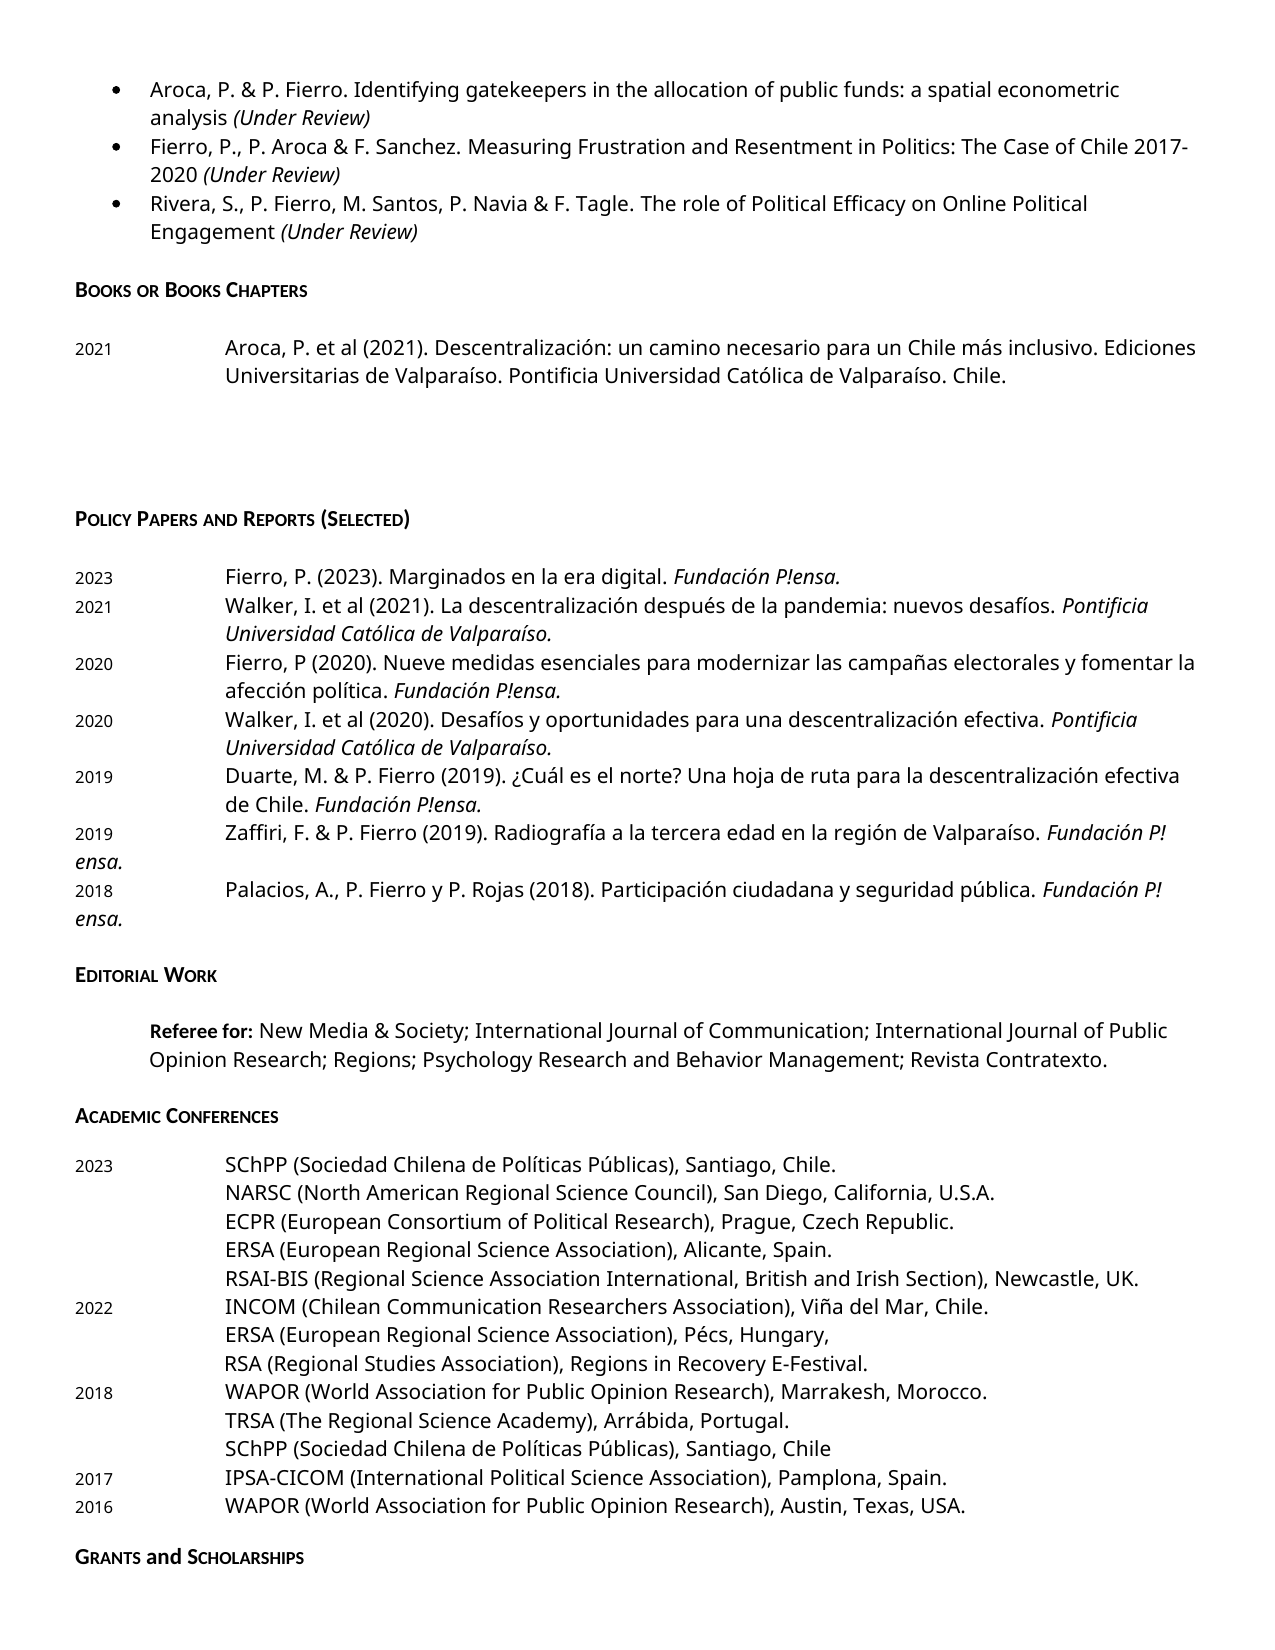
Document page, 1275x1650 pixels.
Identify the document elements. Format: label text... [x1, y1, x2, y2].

text Grants and Scholarships [75, 1542, 1200, 1570]
text Policy Papers and Reports (Selected) [75, 504, 1200, 532]
text Books or Books Chapters [75, 275, 1200, 303]
text Referee for: New Media & Society; International Journal of Communication; International Journal of Public Opinion Research; Regions; Psychology Research and Behavior Management; Revista Contratexto. [149, 1017, 1200, 1073]
text 2017 IPSA-CICOM (International Political Science Association), Pamplona, Spain. [75, 1463, 1200, 1491]
text SChPP (Sociedad Chilena de Políticas Públicas), Santiago, Chile [224, 1434, 1200, 1463]
text RSA (Regional Studies Association), Regions in Recovery E-Festival. [149, 1349, 1200, 1377]
text 2019 Zaffiri, F. & P. Fierro (2019). Radiografía a la tercera edad en la región de Valparaíso. Fundación P!ensa. [75, 818, 1200, 875]
text 2018 Palacios, A., P. Fierro y P. Rojas (2018). Participación ciudadana y seguridad pública. Fundación P!ensa. [75, 875, 1200, 932]
text 2022 INCOM (Chilean Communication Researchers Association), Viña del Mar, Chile. [75, 1292, 1200, 1321]
text RSAI-BIS (Regional Science Association International, British and Irish Section), Newcastle, UK. [150, 1264, 1200, 1292]
text 2021 Walker, I. et al (2021). La descentralización después de la pandemia: nuevos desafíos. Pontificia Universidad Católica de Valparaíso. [75, 591, 1200, 648]
text 2016 WAPOR (World Association for Public Opinion Research), Austin, Texas, USA. [75, 1491, 1200, 1519]
text 2019 Duarte, M. & P. Fierro (2019). ¿Cuál es el norte? Una hoja de ruta para la descentralización efectiva de Chile. Fundación P!ensa. [75, 762, 1200, 818]
text ECPR (European Consortium of Political Research), Prague, Czech Republic. [150, 1207, 1200, 1235]
text 2020 Fierro, P (2020). Nueve medidas esenciales para modernizar las campañas electorales y fomentar la afección política. Fundación P!ensa. [75, 648, 1200, 705]
text 2018 WAPOR (World Association for Public Opinion Research), Marrakesh, Morocco. [75, 1377, 1200, 1406]
text 2020 Walker, I. et al (2020). Desafíos y oportunidades para una descentralización efectiva. Pontificia Universidad Católica de Valparaíso. [75, 705, 1200, 762]
list Aroca, P. & P. Fierro. Identifying gatekeepers in the allocation of public funds: a spatial econometric analysis (Under Review) [112, 75, 1200, 132]
text NARSC (North American Regional Science Council), San Diego, California, U.S.A. [150, 1178, 1200, 1207]
text ERSA (European Regional Science Association), Alicante, Spain. [150, 1235, 1200, 1264]
list Fierro, P., P. Aroca & F. Sanchez. Measuring Frustration and Resentment in Politics: The Case of Chile 2017-2020 (Under Review) [112, 132, 1200, 189]
text 2023 SChPP (Sociedad Chilena de Políticas Públicas), Santiago, Chile. [75, 1150, 1200, 1178]
text 2023 Fierro, P. (2023). Marginados en la era digital. Fundación P!ensa. [75, 562, 1200, 591]
text 2021 Aroca, P. et al (2021). Descentralización: un camino necesario para un Chile más inclusivo. Ediciones Universitarias de Valparaíso. Pontificia Universidad Católica de Valparaíso. Chile. [75, 333, 1200, 390]
text Editorial Work [75, 960, 1200, 988]
text Academic Conferences [75, 1102, 1200, 1129]
text ERSA (European Regional Science Association), Pécs, Hungary, [150, 1321, 1200, 1349]
text TRSA (The Regional Science Academy), Arrábida, Portugal. [75, 1406, 1200, 1434]
list Rivera, S., P. Fierro, M. Santos, P. Navia & F. Tagle. The role of Political Efficacy on Online Political Engagement (Under Review) [112, 189, 1200, 246]
